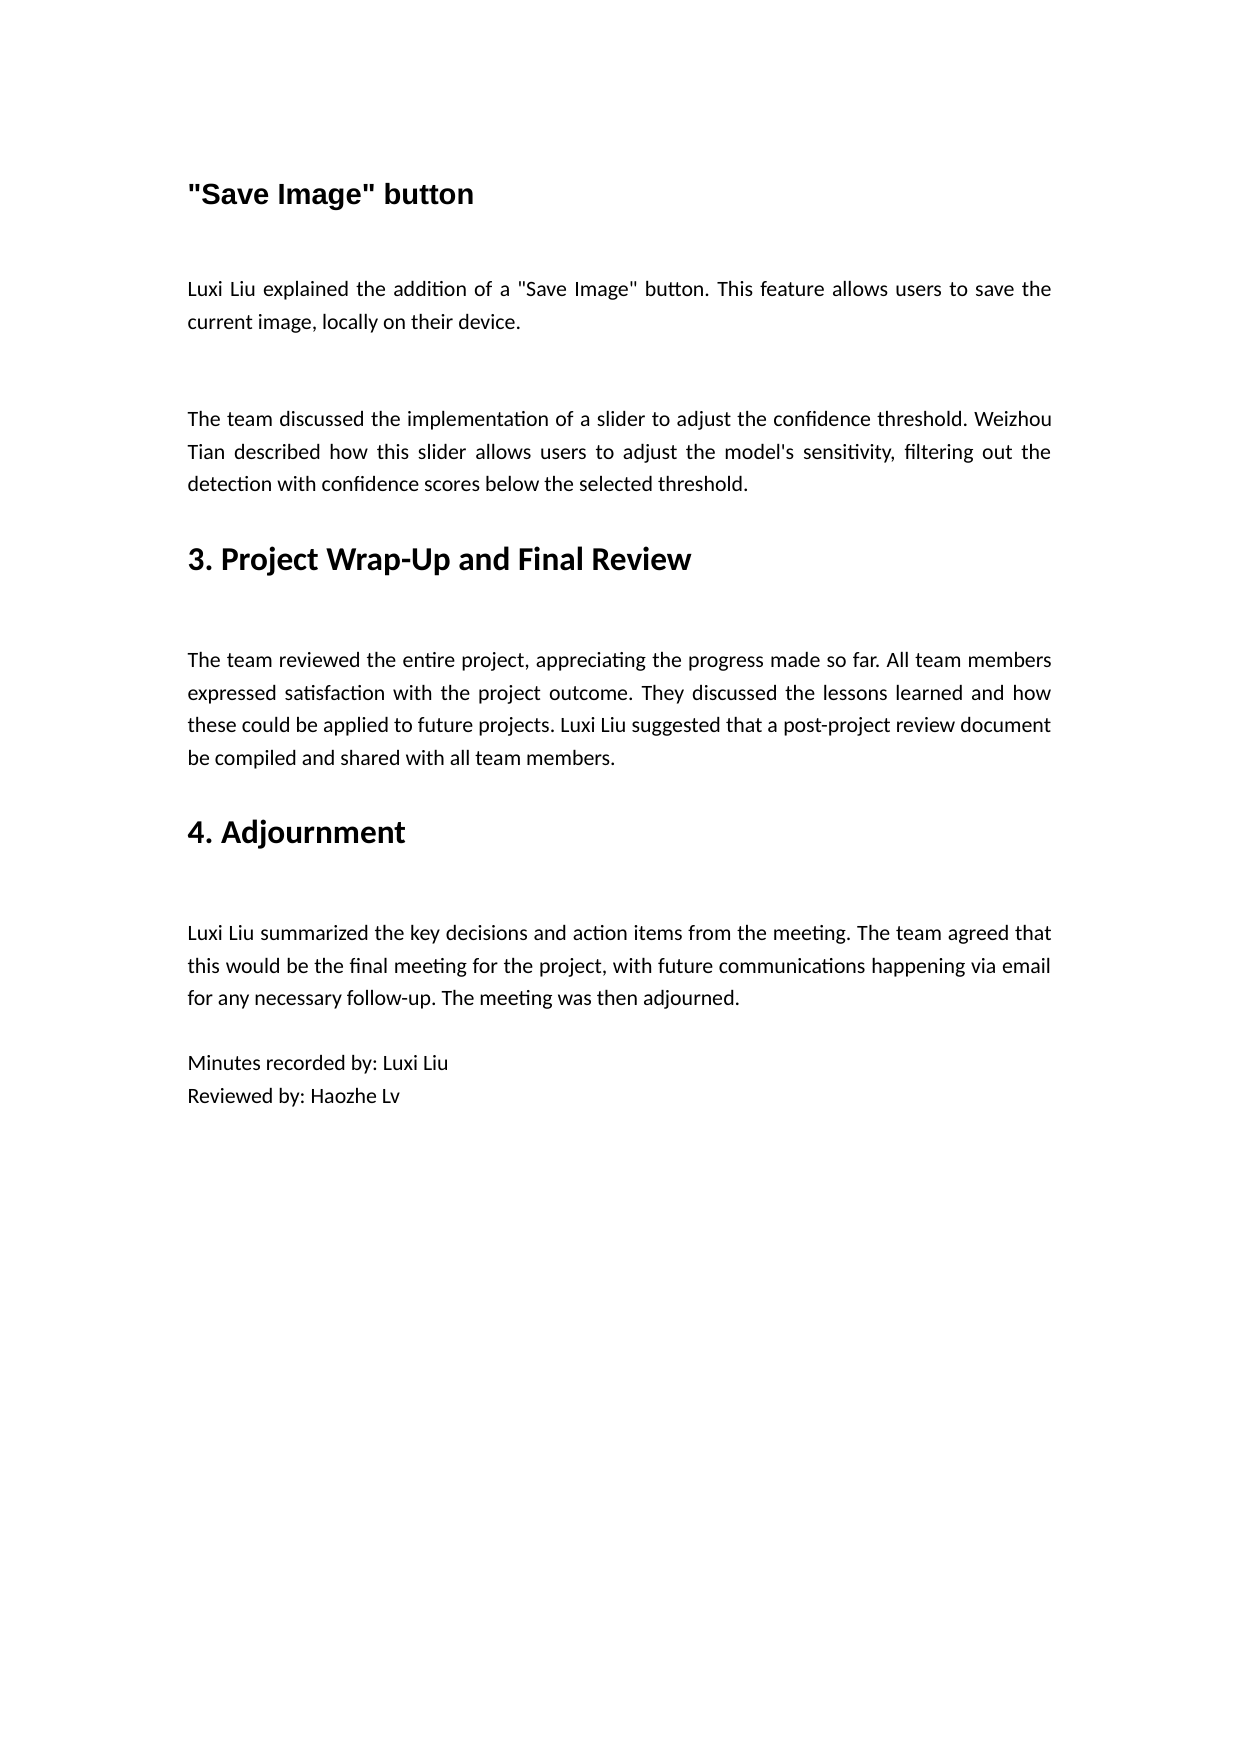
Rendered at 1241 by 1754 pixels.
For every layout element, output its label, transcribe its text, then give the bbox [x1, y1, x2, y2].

text Luxi Liu explained the addition of a "Save Image" button. This feature allows users to save the current image, locally on their device. [187, 275, 1053, 340]
text Reviewed by: Haozhe Lv [187, 1081, 1053, 1113]
text Luxi Liu summarized the key decisions and action items from the meeting. The team agreed that this would be the final meeting for the project, with future communications happening via email for any necessary follow-up. The meeting was then adjourned. [187, 918, 1053, 1016]
subtitle "Save Image" button [187, 162, 1053, 227]
text The team reviewed the entire project, appreciating the progress made so far. All team members expressed satisfaction with the project outcome. They discussed the lessons learned and how these could be applied to future projects. Luxi Liu suggested that a post-project review document be compiled and shared with all team members. [187, 645, 1053, 775]
text The team discussed the implementation of a slider to adjust the confidence threshold. Weizhou Tian described how this slider allows users to adjust the model's sensitivity, filtering out the detection with confidence scores below the selected threshold. [187, 405, 1053, 503]
subtitle 4. Adjournment [187, 802, 1053, 867]
subtitle 3. Project Wrap-Up and Final Review [187, 530, 1053, 595]
text Minutes recorded by: Luxi Liu [187, 1048, 1053, 1081]
